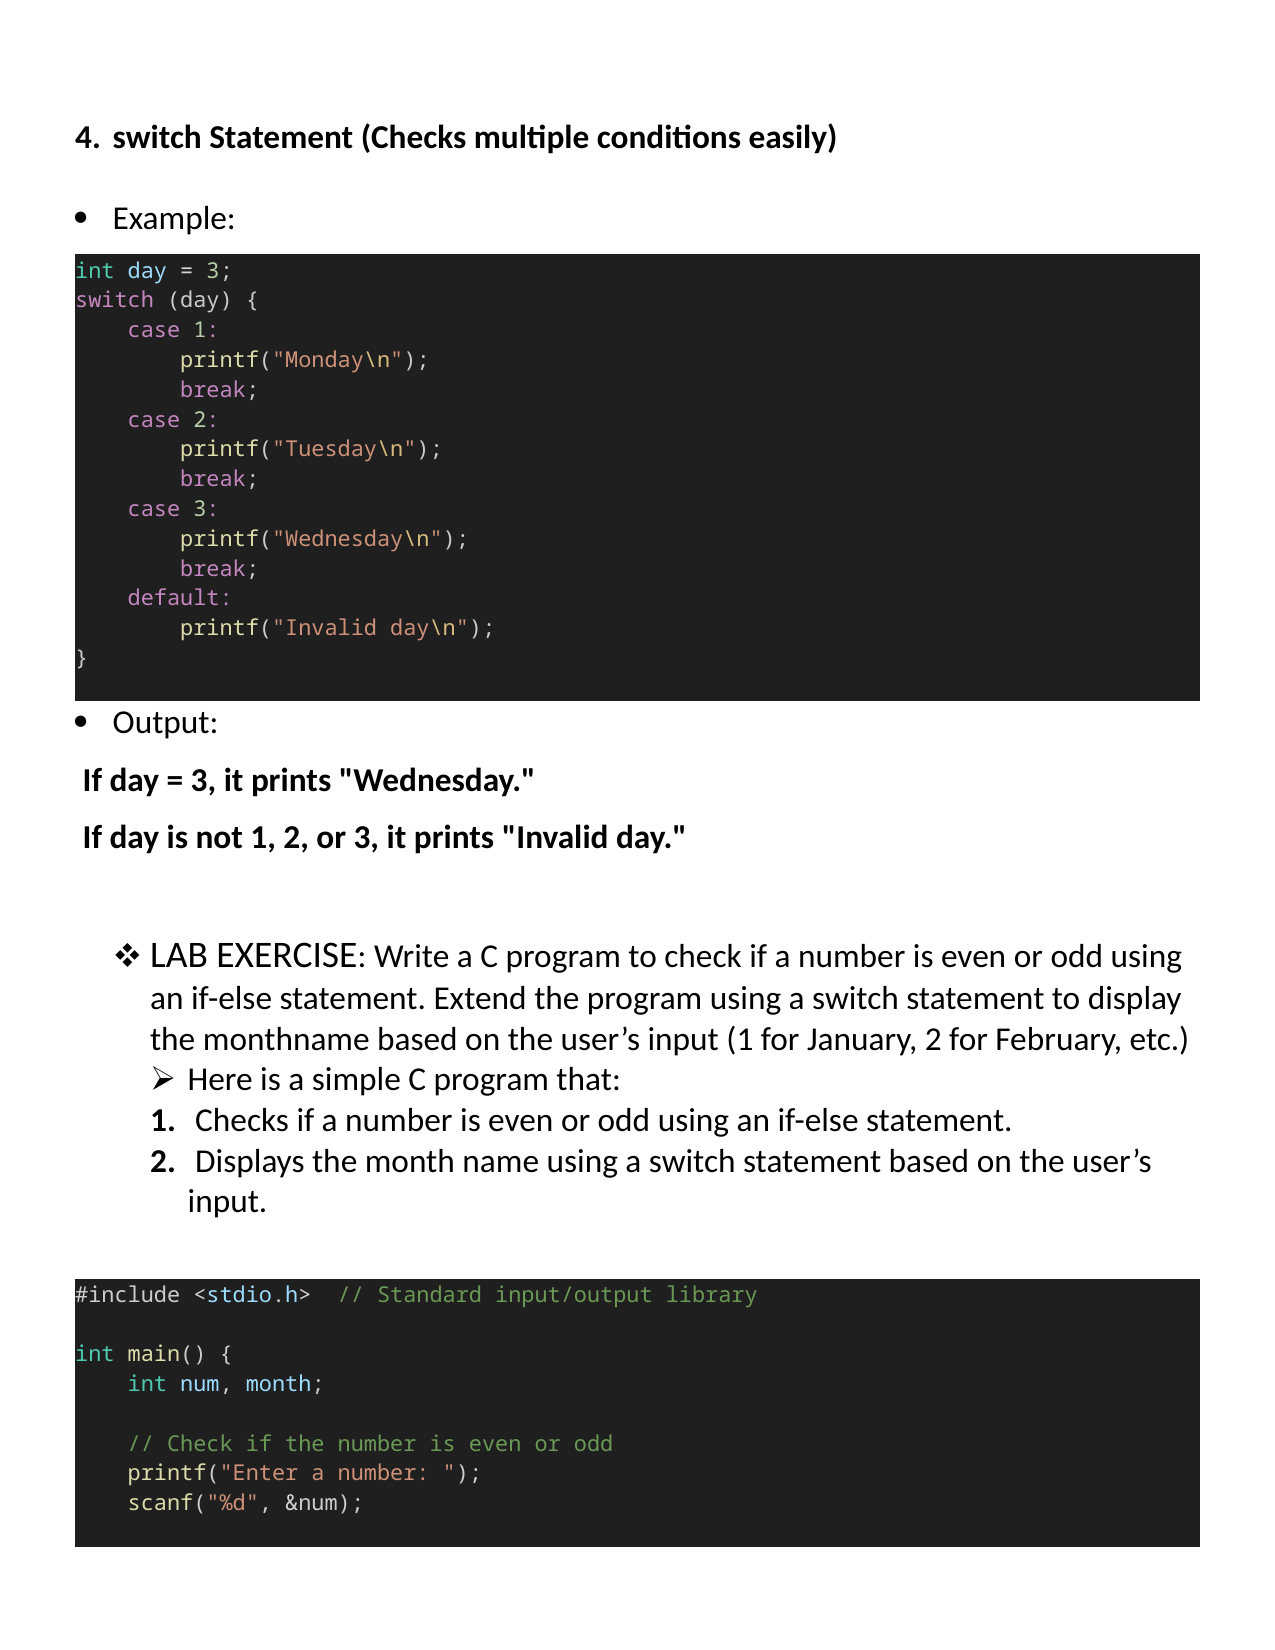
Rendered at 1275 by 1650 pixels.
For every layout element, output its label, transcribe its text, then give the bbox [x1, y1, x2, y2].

text If day = 3, it prints "Wednesday." [75, 759, 1200, 799]
text printf("Enter a number: "); [75, 1457, 1200, 1487]
list switch Statement (Checks multiple conditions easily) [75, 116, 1200, 156]
text If day is not 1, 2, or 3, it prints "Invalid day." [75, 816, 1200, 857]
text #include <stdio.h> // Standard input/output library [75, 1279, 1200, 1308]
text int day = 3; [75, 254, 1200, 284]
text case 1: [75, 314, 1200, 344]
text printf("Monday\n"); [75, 344, 1200, 374]
text case 3: [75, 493, 1200, 523]
text // Check if the number is even or odd [75, 1428, 1200, 1457]
text int num, month; [75, 1368, 1200, 1398]
text scanf("%d", &num); [75, 1487, 1200, 1517]
text int main() { [75, 1338, 1200, 1368]
text printf("Wednesday\n"); [75, 523, 1200, 552]
text break; [75, 463, 1200, 493]
list Here is a simple C program that: [150, 1058, 1200, 1099]
text case 2: [75, 403, 1200, 433]
text printf("Invalid day\n"); [75, 612, 1200, 642]
text default: [75, 582, 1200, 612]
text printf("Tuesday\n"); [75, 433, 1200, 463]
list LAB EXERCISE: Write a C program to check if a number is even or odd using an if-else statement. Extend the program using a switch statement to display the monthname based on the user’s input (1 for January, 2 for February, etc.) [112, 931, 1200, 1058]
text switch (day) { [75, 284, 1200, 314]
list Example: [75, 197, 1200, 238]
text break; [75, 374, 1200, 403]
list Output: [75, 701, 1200, 742]
list Displays the month name using a switch statement based on the user’s input. [150, 1140, 1200, 1221]
text } [75, 642, 1200, 672]
text break; [75, 552, 1200, 582]
list Checks if a number is even or odd using an if-else statement. [150, 1099, 1200, 1140]
